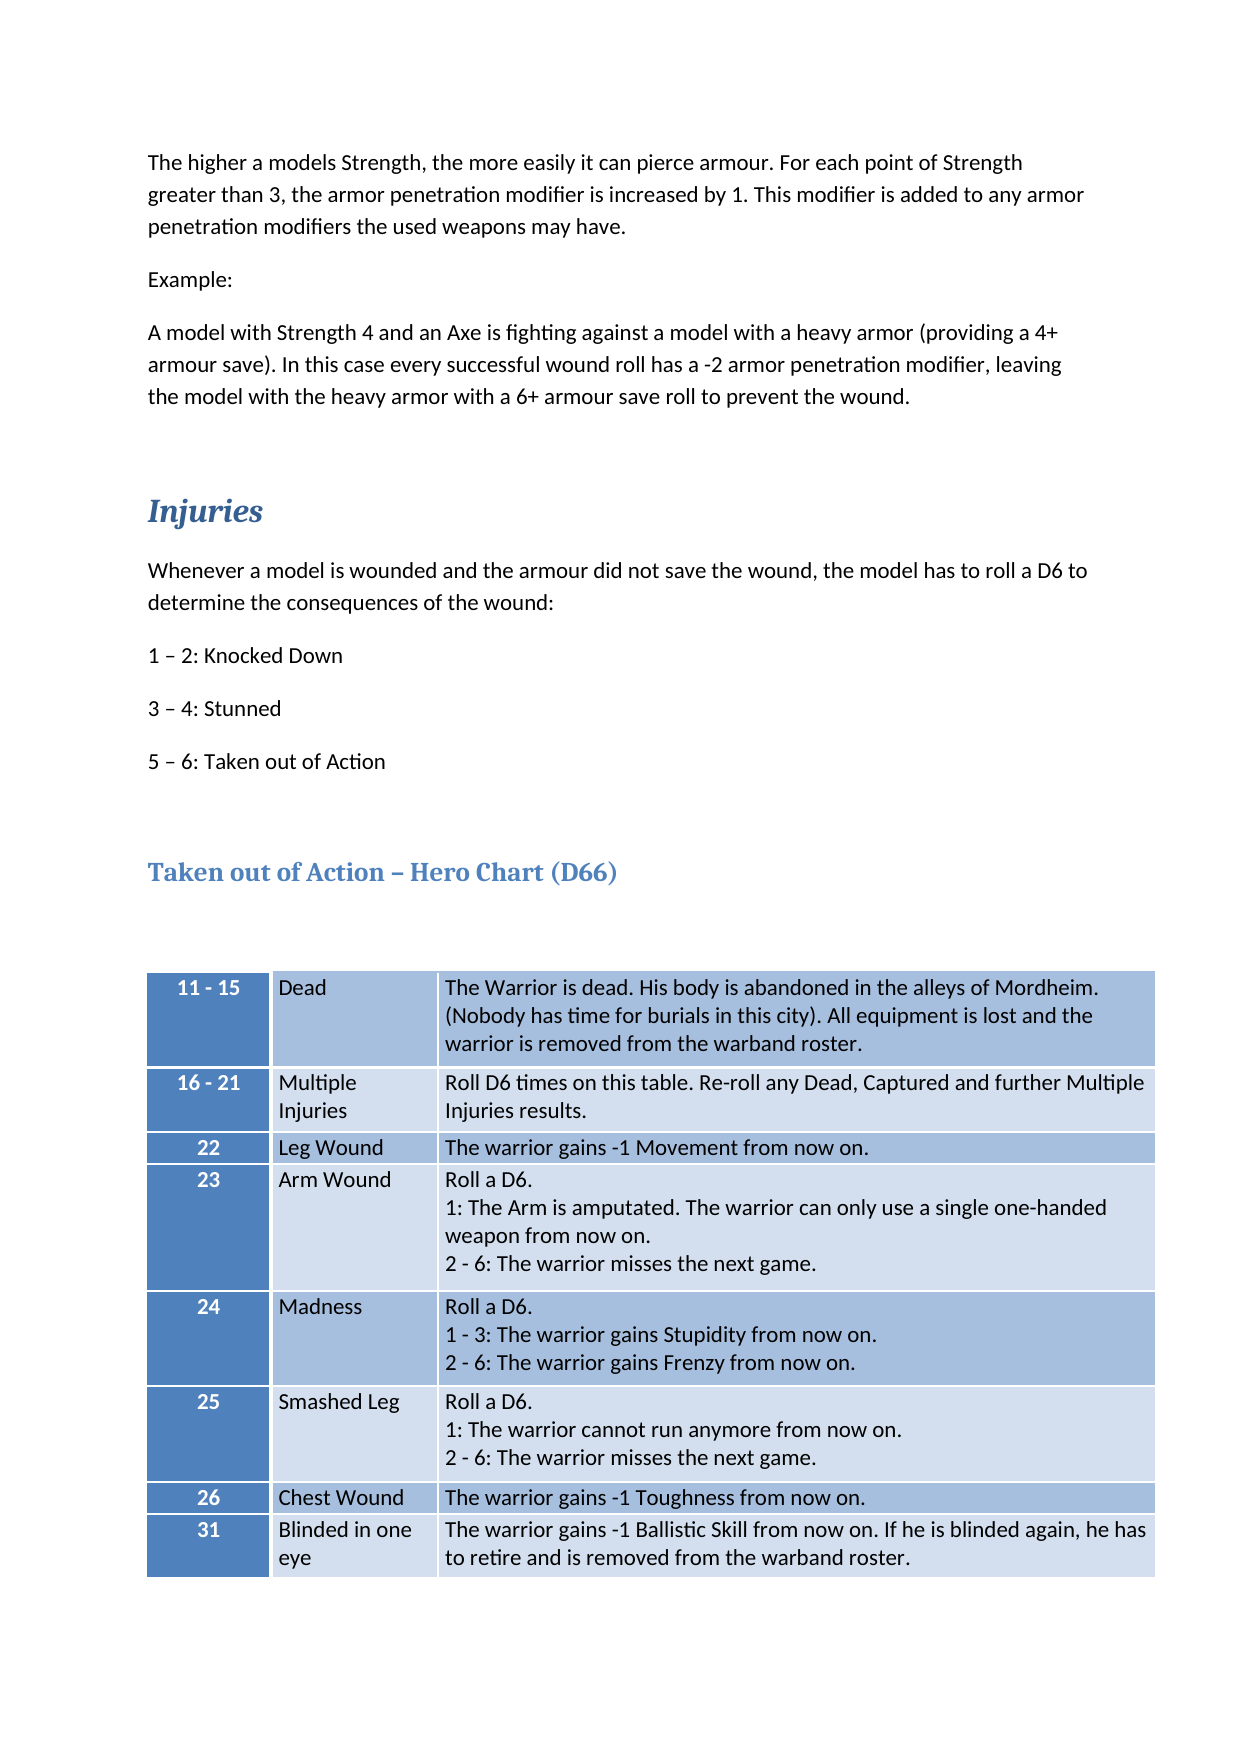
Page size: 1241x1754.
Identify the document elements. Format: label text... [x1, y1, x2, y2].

table_header Dead [273, 971, 438, 1066]
table_cell The warrior gains -1 Movement from now on. [439, 1133, 1155, 1163]
subtitle Taken out of Action – Hero Chart (D66) [148, 857, 1093, 888]
table_cell 31 [147, 1515, 269, 1577]
table_cell Roll D6 times on this table. Re-roll any Dead, Captured and further Multiple Injuries results. [439, 1069, 1155, 1131]
table_cell 26 [147, 1483, 269, 1513]
table_cell Leg Wound [273, 1133, 437, 1163]
table_cell 22 [147, 1133, 269, 1163]
text Whenever a model is wounded and the armour did not save the wound, the model has to roll a D6 to determine the consequences of the wound: [148, 556, 1093, 616]
table_cell 24 [147, 1292, 269, 1385]
table_cell Multiple Injuries [273, 1069, 437, 1131]
text Example: [148, 265, 1093, 293]
table_header 11 - 15 [147, 973, 269, 1066]
text The higher a models Strength, the more easily it can pierce armour. For each point of Strength greater than 3, the armor penetration modifier is increased by 1. This modifier is added to any armor penetration modifiers the used weapons may have. [148, 148, 1093, 240]
table_header The Warrior is dead. His body is abandoned in the alleys of Mordheim. (Nobody has time for burials in this city). All equipment is lost and the warrior is removed from the warband roster. [438, 971, 1155, 1066]
text 3 – 4: Stunned [148, 694, 1093, 722]
text 1 – 2: Knocked Down [148, 641, 1093, 669]
table_cell Roll a D6. 1: The Arm is amputated. The warrior can only use a single one-handed weapon from now on. 2 - 6: The warrior misses the next game. [439, 1165, 1155, 1290]
table_cell The warrior gains -1 Toughness from now on. [439, 1483, 1155, 1513]
table_cell Arm Wound [273, 1165, 437, 1290]
text A model with Strength 4 and an Axe is fighting against a model with a heavy armor (providing a 4+ armour save). In this case every successful wound roll has a -2 armor penetration modifier, leaving the model with the heavy armor with a 6+ armour save roll to prevent the wound. [148, 318, 1093, 410]
text 5 – 6: Taken out of Action [148, 747, 1093, 775]
table_cell 16 - 21 [147, 1069, 269, 1131]
table_cell Smashed Leg [273, 1387, 437, 1481]
table_cell Roll a D6. 1: The warrior cannot run anymore from now on. 2 - 6: The warrior misses the next game. [439, 1387, 1155, 1481]
table_cell 25 [147, 1387, 269, 1481]
table_cell Chest Wound [273, 1483, 437, 1513]
table_cell Roll a D6. 1 - 3: The warrior gains Stupidity from now on. 2 - 6: The warrior gains Frenzy from now on. [439, 1292, 1155, 1385]
table_cell 23 [147, 1165, 269, 1290]
subtitle Injuries [148, 493, 1093, 531]
table_cell The warrior gains -1 Ballistic Skill from now on. If he is blinded again, he has to retire and is removed from the warband roster. [439, 1515, 1155, 1577]
table_cell Blinded in one eye [273, 1515, 437, 1577]
table_cell Madness [273, 1292, 437, 1385]
